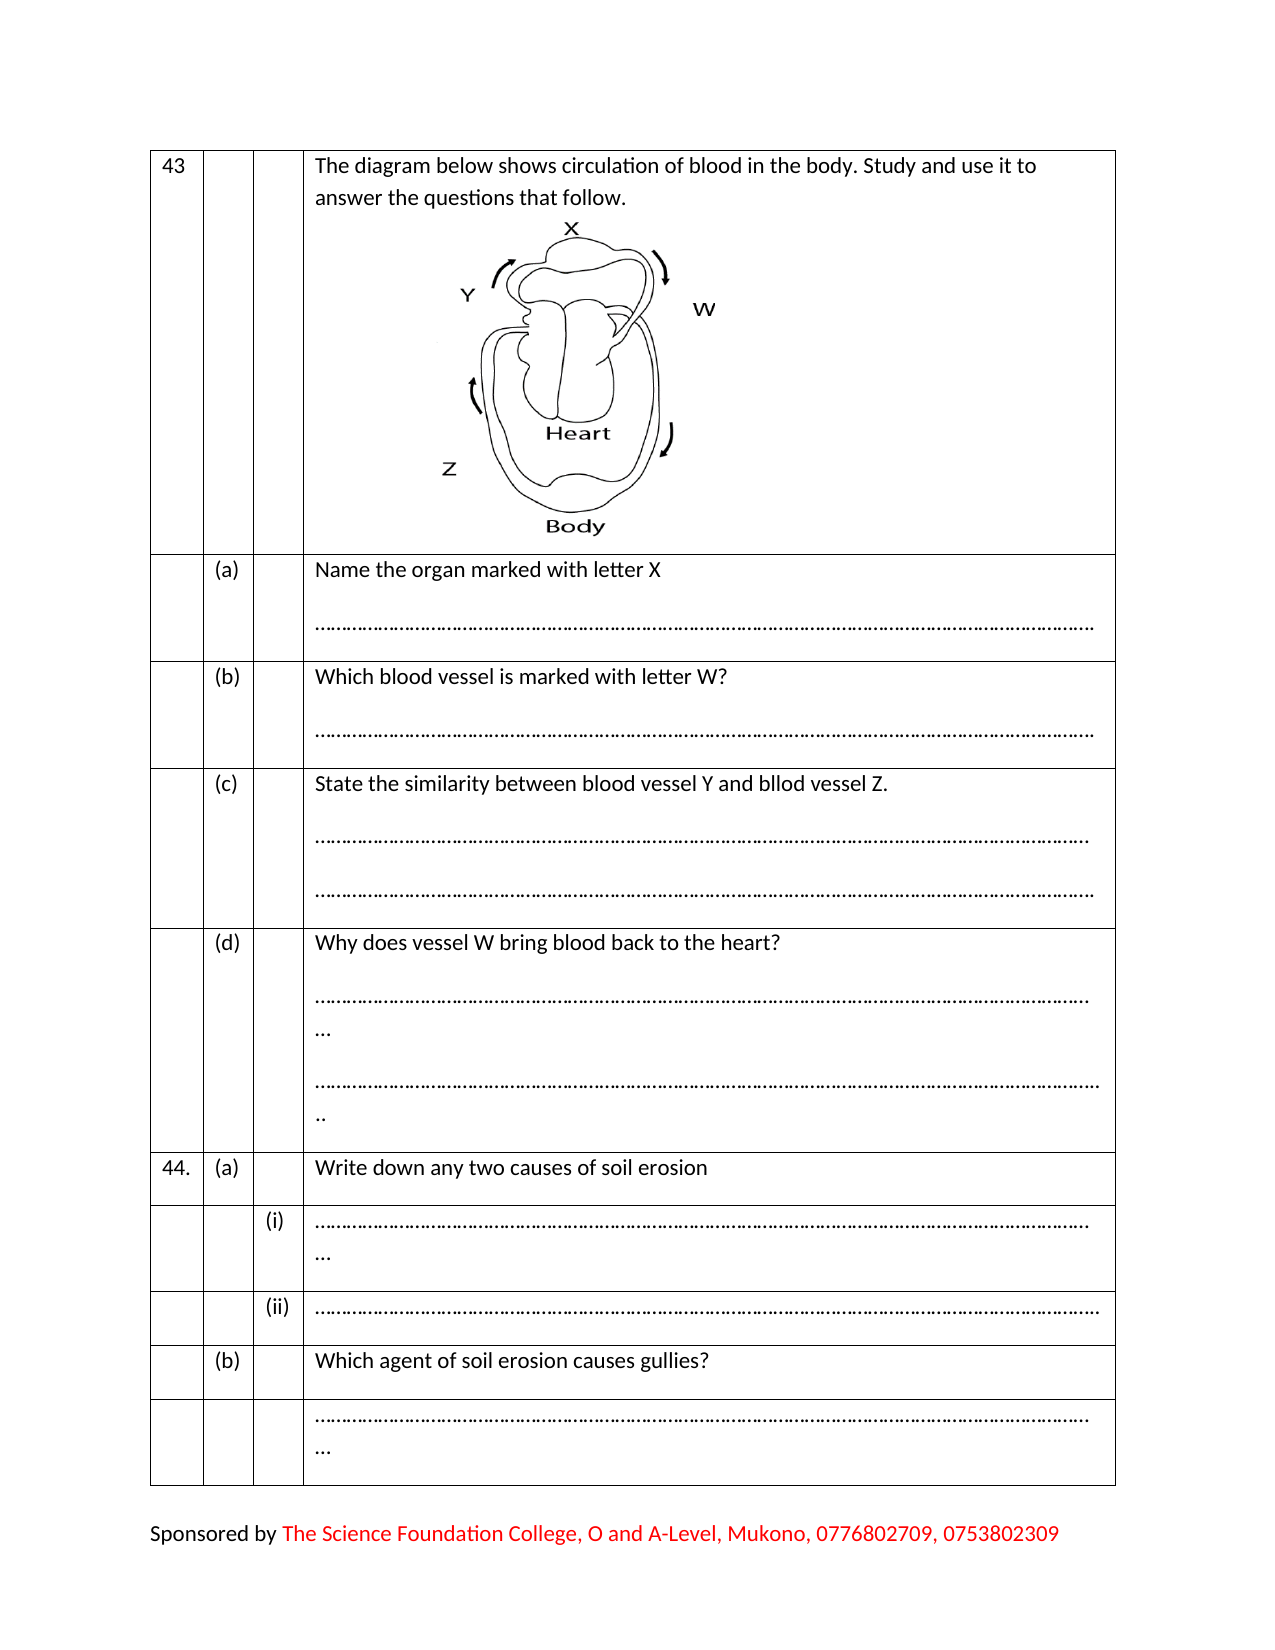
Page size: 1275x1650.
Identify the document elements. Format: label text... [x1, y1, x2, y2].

table_cell [204, 1292, 253, 1345]
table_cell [304, 1292, 1115, 1345]
table_cell (b) [204, 662, 253, 768]
table_cell [204, 151, 253, 554]
table_cell [254, 1400, 303, 1485]
table_cell [254, 1153, 303, 1205]
table_cell [254, 929, 303, 1152]
table_cell Name the organ marked with letter X …………………………………………………………………………………………………………………………………. [304, 555, 1115, 661]
table_cell (a) [204, 1153, 253, 1205]
table_cell (a) [204, 555, 253, 661]
table_cell [204, 1206, 253, 1291]
table_cell (b) [204, 1346, 253, 1399]
table_cell [151, 1346, 203, 1399]
table_cell [151, 555, 203, 661]
table_cell [254, 151, 303, 554]
table_cell (c) [204, 769, 253, 927]
table_cell Why does vessel W bring blood back to the heart? …………………………………………………………………………………………………………………………………… ………………………………………………………………………………………………………………………………….... [304, 929, 1115, 1152]
table_cell (i) [254, 1206, 303, 1291]
table_cell [254, 555, 303, 661]
table_cell Write down any two causes of soil erosion [304, 1153, 1115, 1205]
table_cell [254, 1346, 303, 1399]
table_cell 43 [151, 151, 203, 554]
table_cell [151, 1206, 203, 1291]
table_cell State the similarity between blood vessel Y and bllod vessel Z. ………………………………………………………………………………………………………………………………… …………………………………………………………………………………………………………………………………. [304, 769, 1115, 927]
table_cell [254, 769, 303, 927]
table_cell Which agent of soil erosion causes gullies? [304, 1346, 1115, 1399]
table_cell (d) [204, 929, 253, 1152]
table_cell [151, 662, 203, 768]
table_cell …………………………………………………………………………………………………………………………………… [304, 1206, 1115, 1291]
table_cell Which blood vessel is marked with letter W? …………………………………………………………………………………………………………………………………. [304, 662, 1115, 768]
table_cell (ii) [254, 1292, 303, 1345]
table_cell [151, 769, 203, 927]
table_cell …………………………………………………………………………………………………………………………………… [304, 1400, 1115, 1485]
table_cell The diagram below shows circulation of blood in the body. Study and use it to answer the questions that follow. [304, 151, 1115, 554]
table_cell [254, 662, 303, 768]
table_cell [204, 1400, 253, 1485]
table_cell [151, 1292, 203, 1345]
picture [436, 219, 715, 537]
table_cell [151, 929, 203, 1152]
table_cell 44. [151, 1153, 203, 1205]
table_cell [151, 1400, 203, 1485]
